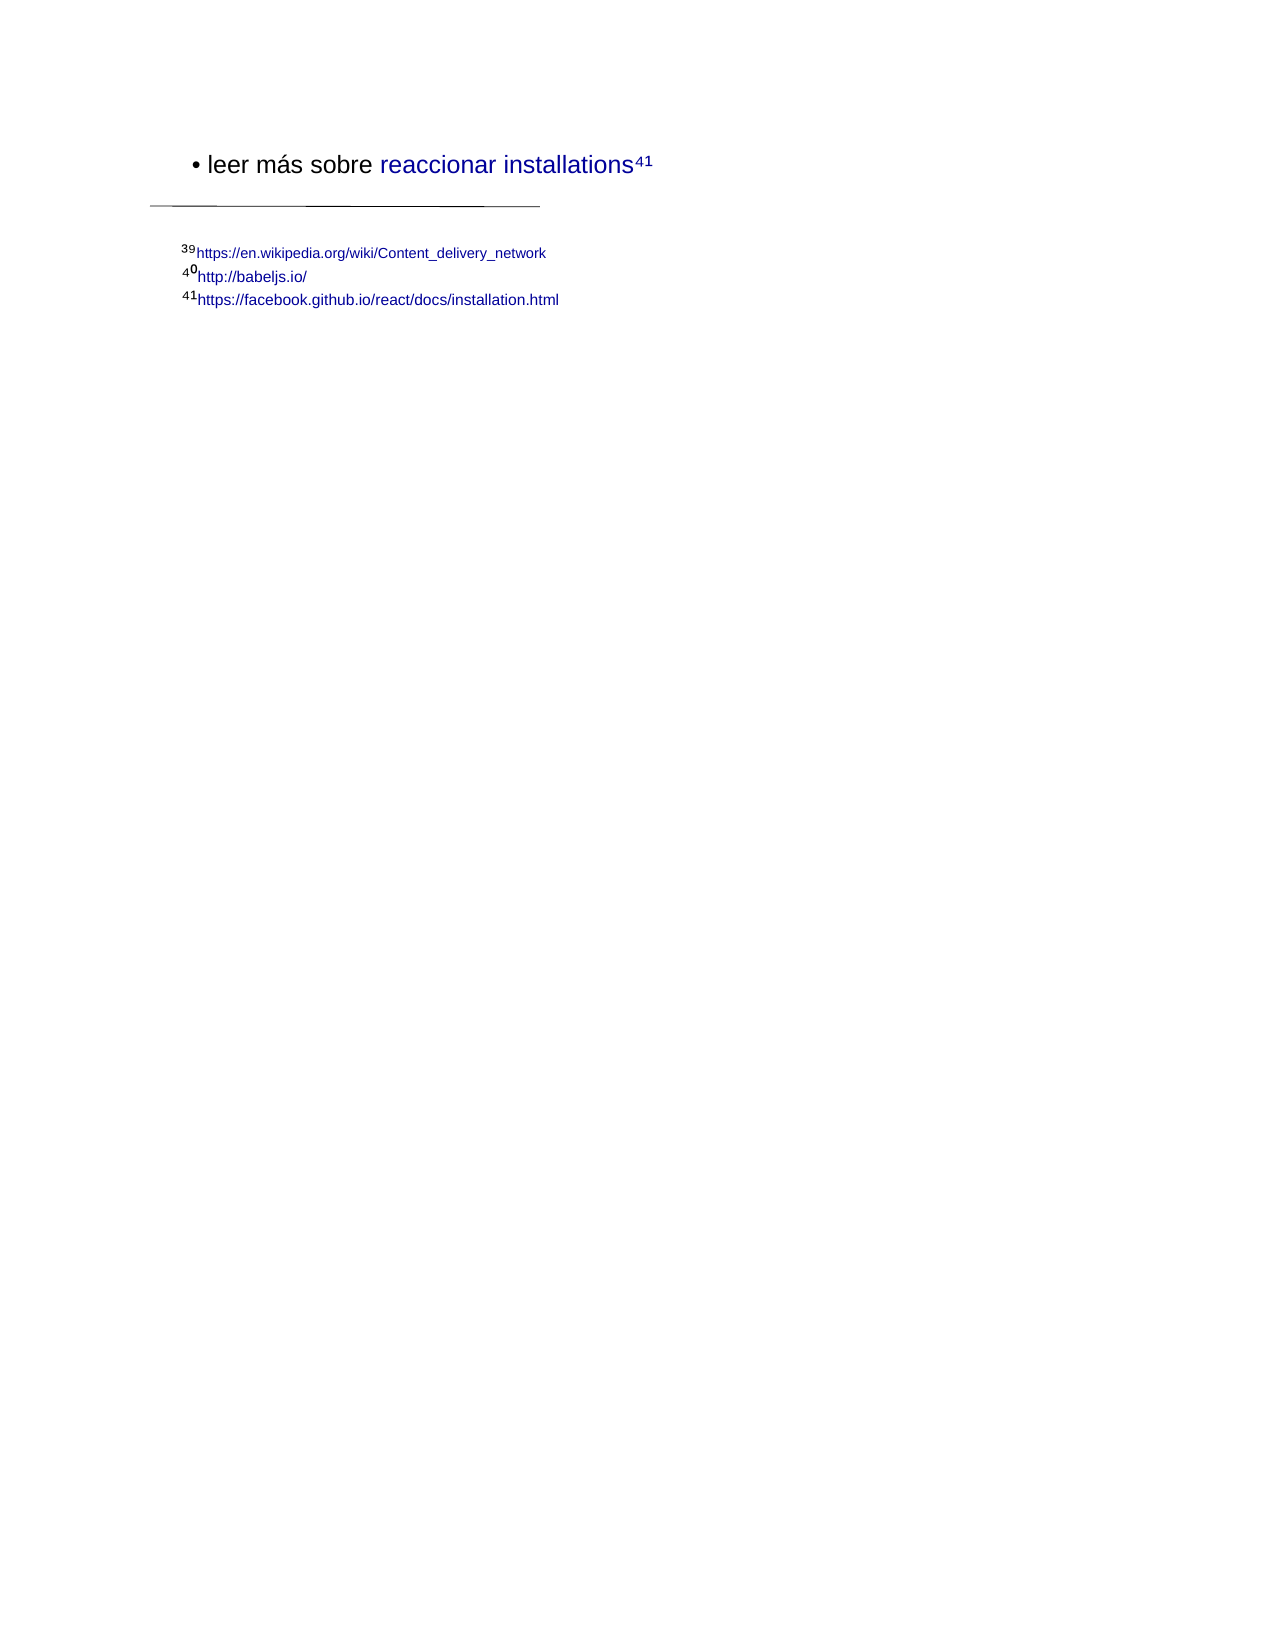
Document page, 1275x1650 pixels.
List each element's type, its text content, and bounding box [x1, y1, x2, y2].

text ⁴⁰http://babeljs.io/ [181, 262, 1125, 286]
text ⁴¹https://facebook.github.io/react/docs/installation.html [181, 286, 1125, 309]
text • leer más sobre reaccionar installations⁴¹ [192, 150, 1125, 179]
text ³⁹https://en.wikipedia.org/wiki/Content_delivery_network [181, 239, 1125, 262]
